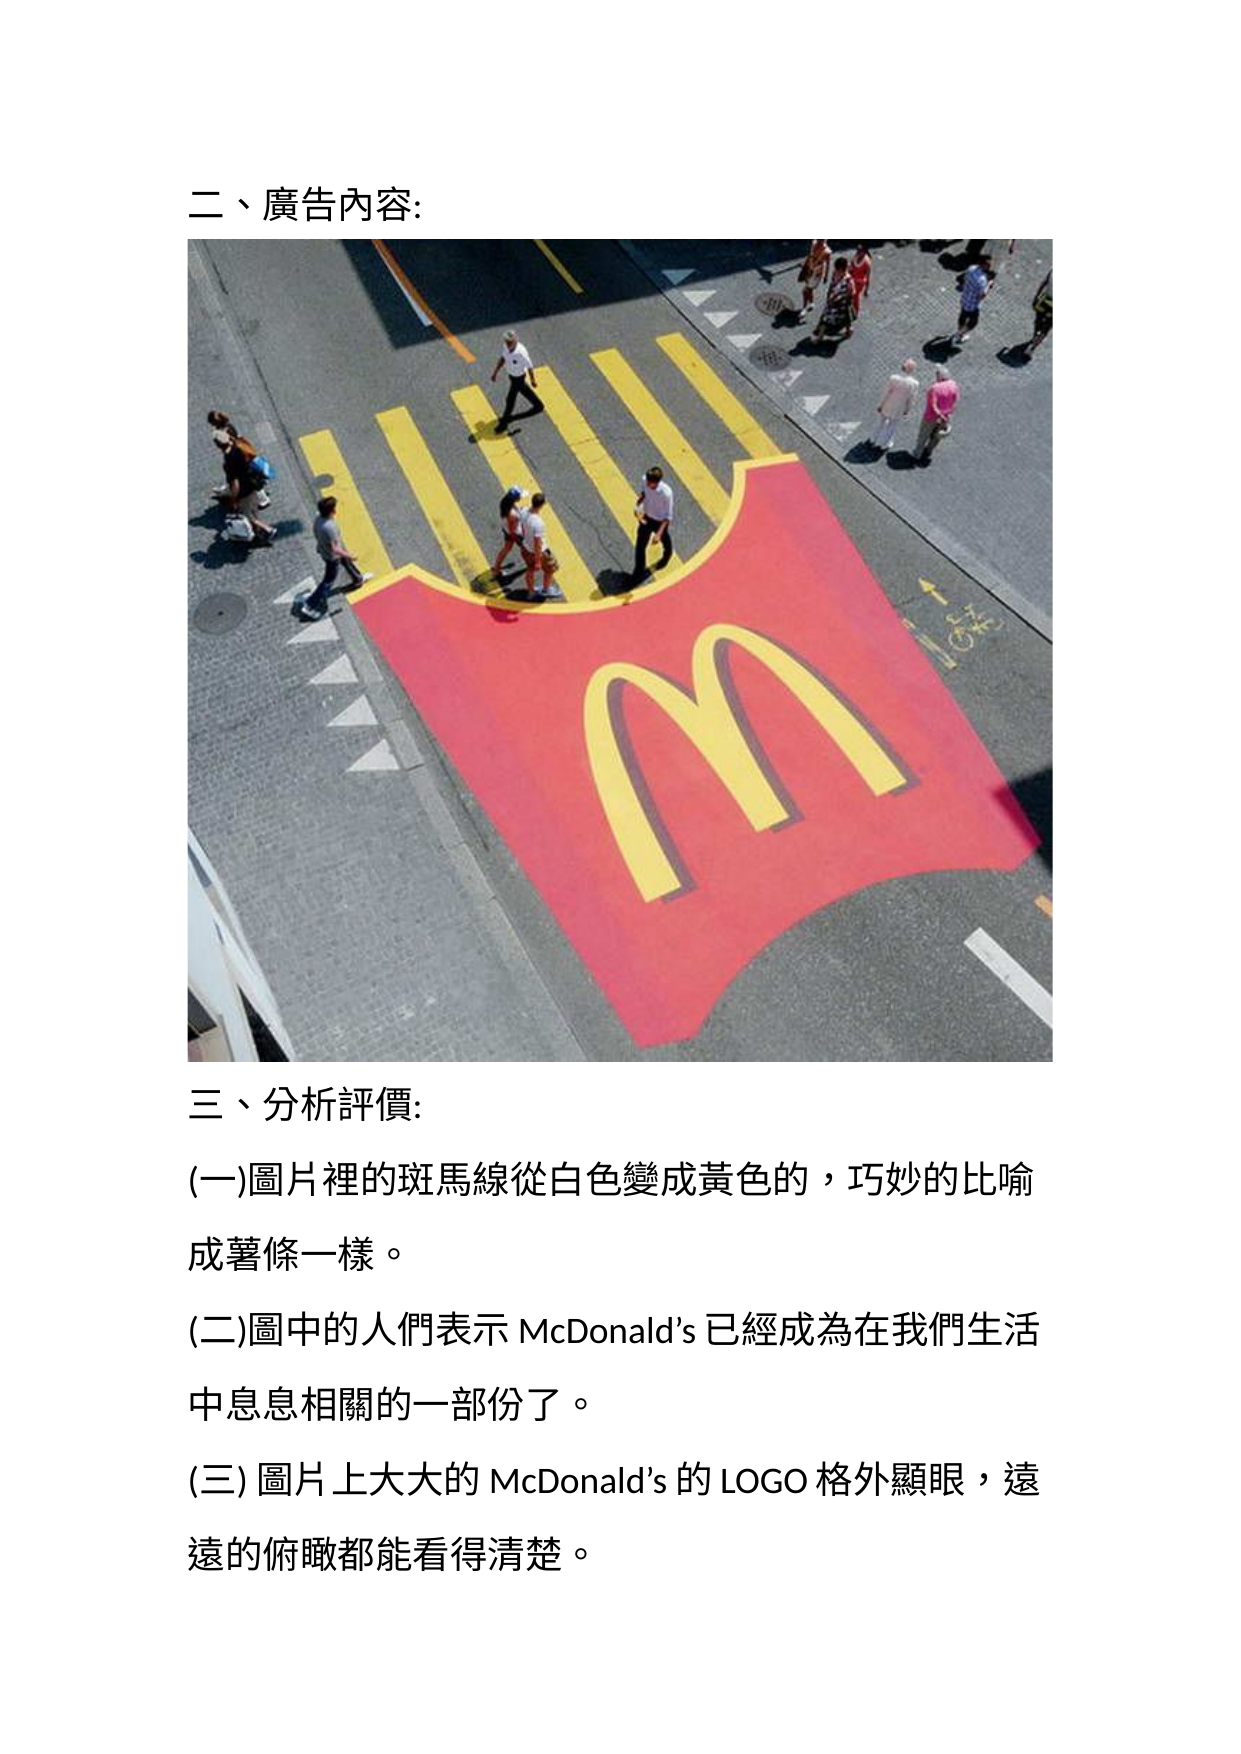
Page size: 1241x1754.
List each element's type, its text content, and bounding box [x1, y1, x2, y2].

picture [187, 239, 1053, 1062]
text (二)圖中的人們表示McDonald’s已經成為在我們生活中息息相關的一部份了。 [187, 1289, 1053, 1439]
text 三、分析評價: [187, 1064, 1053, 1139]
text (一)圖片裡的斑馬線從白色變成黃色的，巧妙的比喻成薯條一樣。 [187, 1139, 1053, 1289]
text 二、廣告內容: [187, 164, 1053, 239]
text (三) 圖片上大大的McDonald’s的LOGO格外顯眼，遠遠的俯瞰都能看得清楚。 [187, 1439, 1053, 1589]
